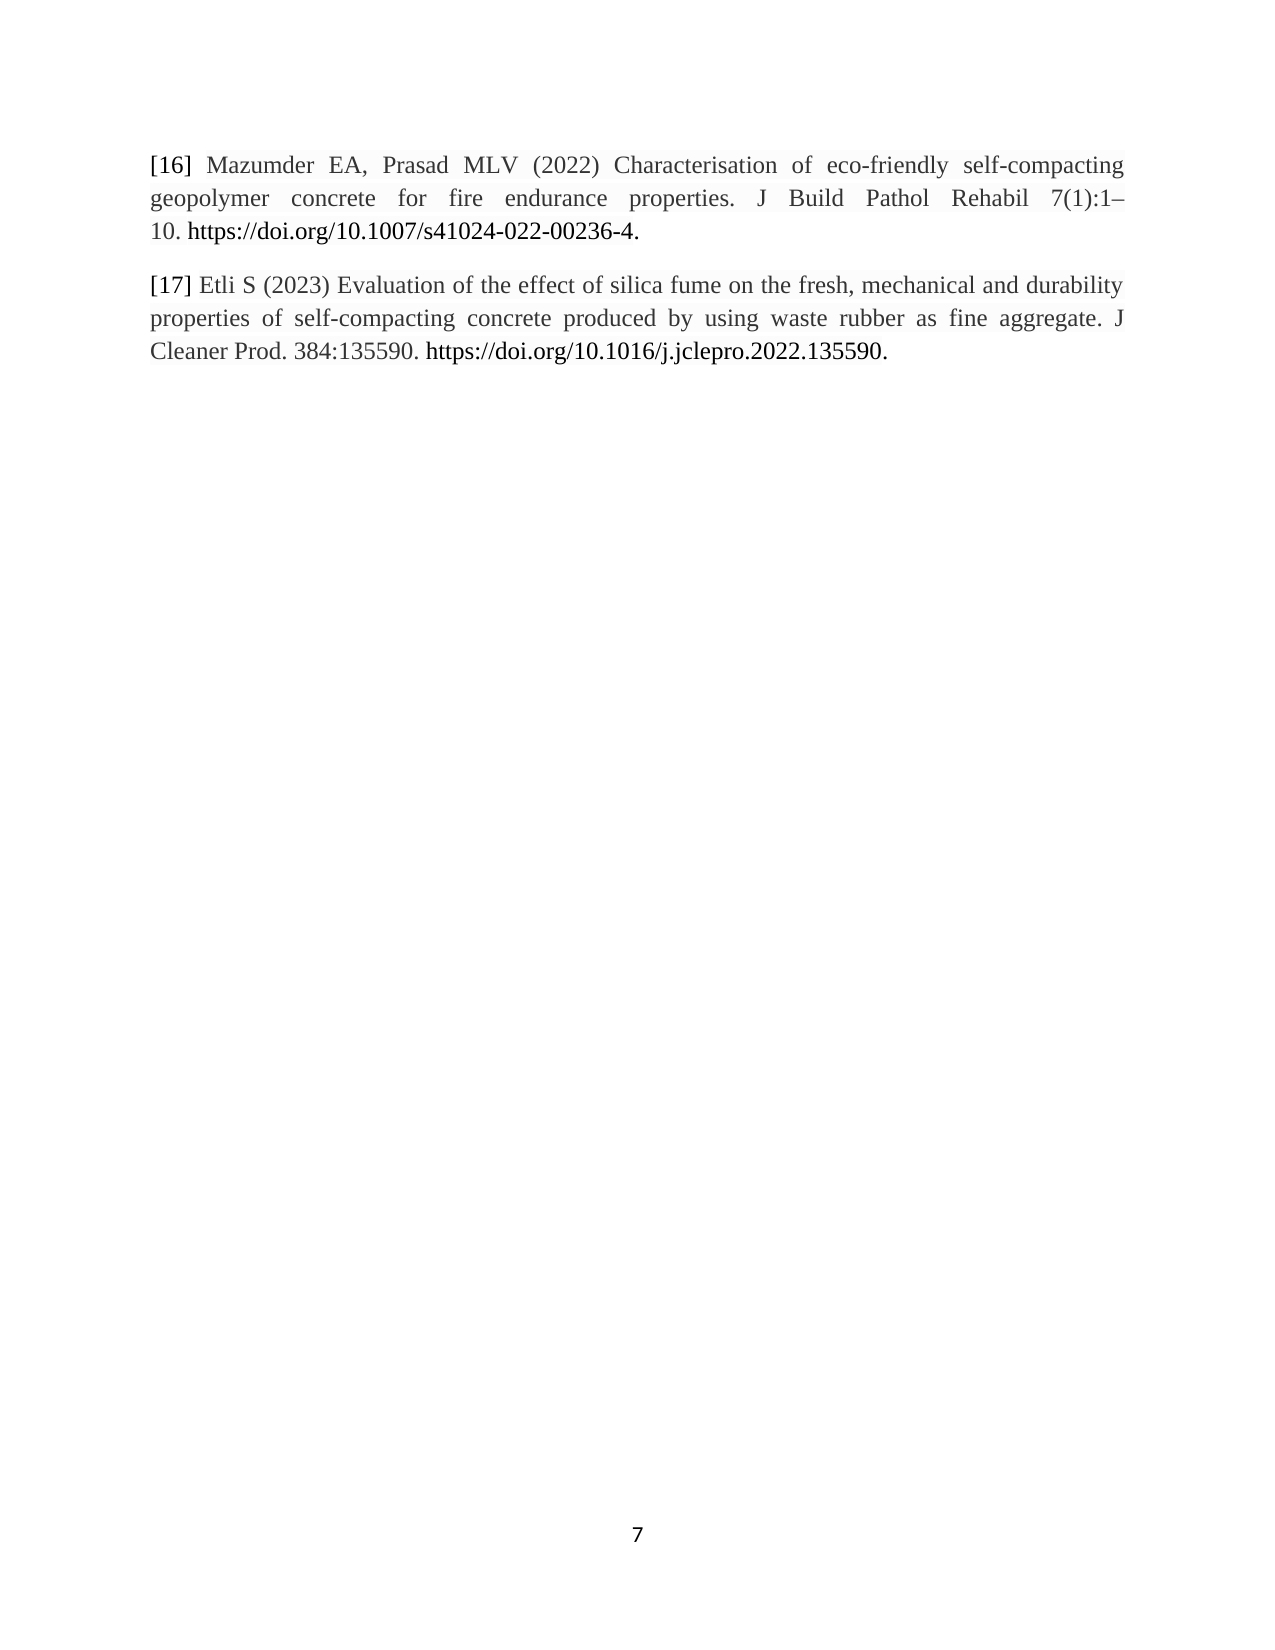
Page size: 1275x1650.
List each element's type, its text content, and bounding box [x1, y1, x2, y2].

text [17] Etli S (2023) Evaluation of the effect of silica fume on the fresh, mechanical and durability properties of self-compacting concrete produced by using waste rubber as fine aggregate. J Cleaner Prod. 384:135590. https://doi.org/10.1016/j.jclepro.2022.135590. [150, 332, 1125, 365]
text [16] Mazumder EA, Prasad MLV (2022) Characterisation of eco-friendly self-compacting geopolymer concrete for fire endurance properties. J Build Pathol Rehabil 7(1):1–10. https://doi.org/10.1007/s41024-022-00236-4. [150, 150, 1125, 183]
text [16] Mazumder EA, Prasad MLV (2022) Characterisation of eco-friendly self-compacting geopolymer concrete for fire endurance properties. J Build Pathol Rehabil 7(1):1–10. https://doi.org/10.1007/s41024-022-00236-4. [150, 212, 1125, 245]
text [17] Etli S (2023) Evaluation of the effect of silica fume on the fresh, mechanical and durability properties of self-compacting concrete produced by using waste rubber as fine aggregate. J Cleaner Prod. 384:135590. https://doi.org/10.1016/j.jclepro.2022.135590. [150, 270, 1125, 303]
